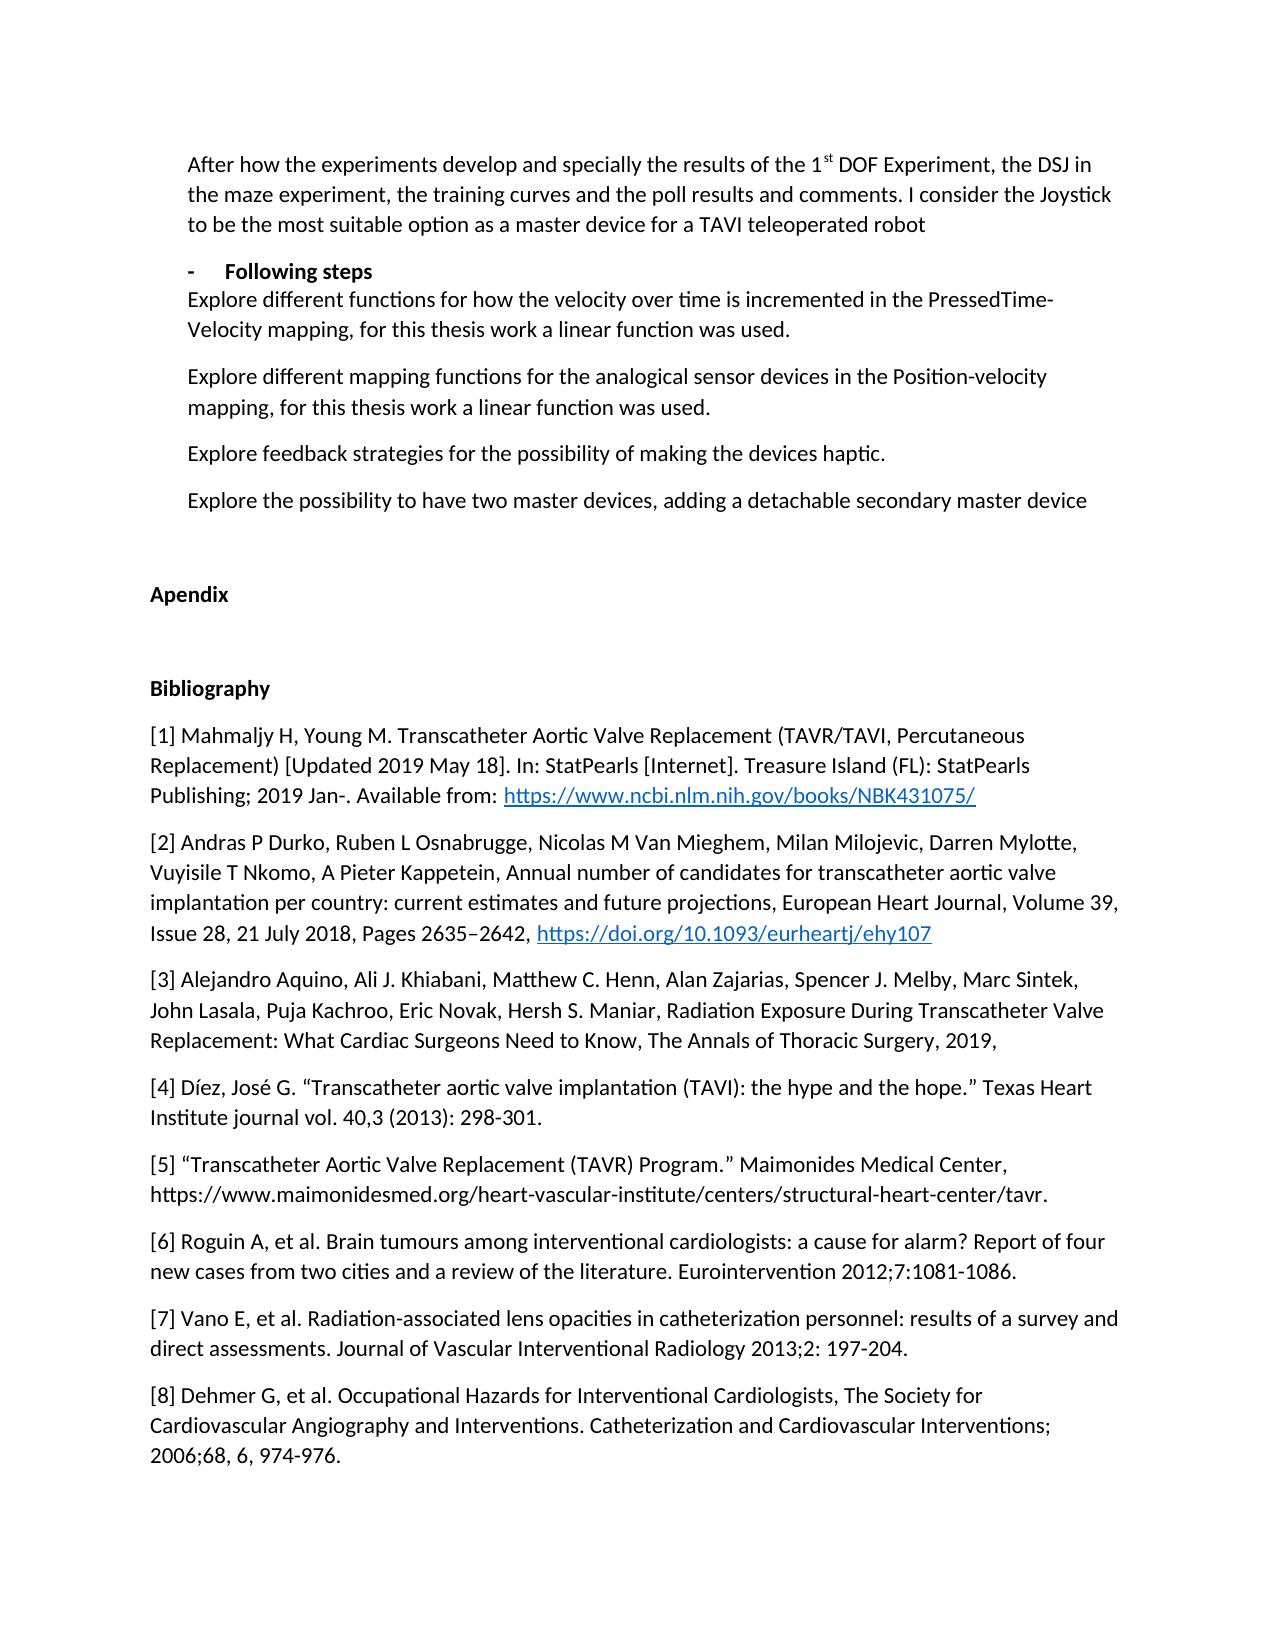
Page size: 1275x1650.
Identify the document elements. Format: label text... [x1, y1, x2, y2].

text [1] Mahmaljy H, Young M. Transcatheter Aortic Valve Replacement (TAVR/TAVI, Percutaneous Replacement) [Updated 2019 May 18]. In: StatPearls [Internet]. Treasure Island (FL): StatPearls Publishing; 2019 Jan-. Available from: https://www.ncbi.nlm.nih.gov/books/NBK431075/ [150, 721, 1125, 809]
text [7] Vano E, et al. Radiation-associated lens opacities in catheterization personnel: results of a survey and direct assessments. Journal of Vascular Interventional Radiology 2013;2: 197-204. [150, 1304, 1125, 1362]
text Explore different mapping functions for the analogical sensor devices in the Position-velocity mapping, for this thesis work a linear function was used. [187, 362, 1125, 421]
text [5] “Transcatheter Aortic Valve Replacement (TAVR) Program.” Maimonides Medical Center, https://www.maimonidesmed.org/heart-vascular-institute/centers/structural-heart-center/tavr. [150, 1150, 1125, 1208]
text [8] Dehmer G, et al. Occupational Hazards for Interventional Cardiologists, The Society for Cardiovascular Angiography and Interventions. Catheterization and Cardiovascular Interventions; 2006;68, 6, 974-976. [150, 1381, 1125, 1469]
text Explore feedback strategies for the possibility of making the devices haptic. [187, 439, 1125, 467]
text After how the experiments develop and specially the results of the 1st DOF Experiment, the DSJ in the maze experiment, the training curves and the poll results and comments. I consider the Joystick to be the most suitable option as a master device for a TAVI teleoperated robot [187, 150, 1125, 238]
text Explore the possibility to have two master devices, adding a detachable secondary master device [187, 486, 1125, 514]
text Bibliography [150, 674, 1125, 702]
text Explore different functions for how the velocity over time is incremented in the PressedTime-Velocity mapping, for this thesis work a linear function was used. [187, 285, 1125, 343]
text [4] Díez, José G. “Transcatheter aortic valve implantation (TAVI): the hype and the hope.” Texas Heart Institute journal vol. 40,3 (2013): 298-301. [150, 1073, 1125, 1131]
text [2] Andras P Durko, Ruben L Osnabrugge, Nicolas M Van Mieghem, Milan Milojevic, Darren Mylotte, Vuyisile T Nkomo, A Pieter Kappetein, Annual number of candidates for transcatheter aortic valve implantation per country: current estimates and future projections, European Heart Journal, Volume 39, Issue 28, 21 July 2018, Pages 2635–2642, https://doi.org/10.1093/eurheartj/ehy107 [150, 828, 1125, 947]
list Following steps [187, 257, 1125, 285]
text [3] Alejandro Aquino, Ali J. Khiabani, Matthew C. Henn, Alan Zajarias, Spencer J. Melby, Marc Sintek, John Lasala, Puja Kachroo, Eric Novak, Hersh S. Maniar, Radiation Exposure During Transcatheter Valve Replacement: What Cardiac Surgeons Need to Know, The Annals of Thoracic Surgery, 2019, [150, 966, 1125, 1054]
text [6] Roguin A, et al. Brain tumours among interventional cardiologists: a cause for alarm? Report of four new cases from two cities and a review of the literature. Eurointervention 2012;7:1081-1086. [150, 1227, 1125, 1285]
text Apendix [150, 580, 1125, 608]
